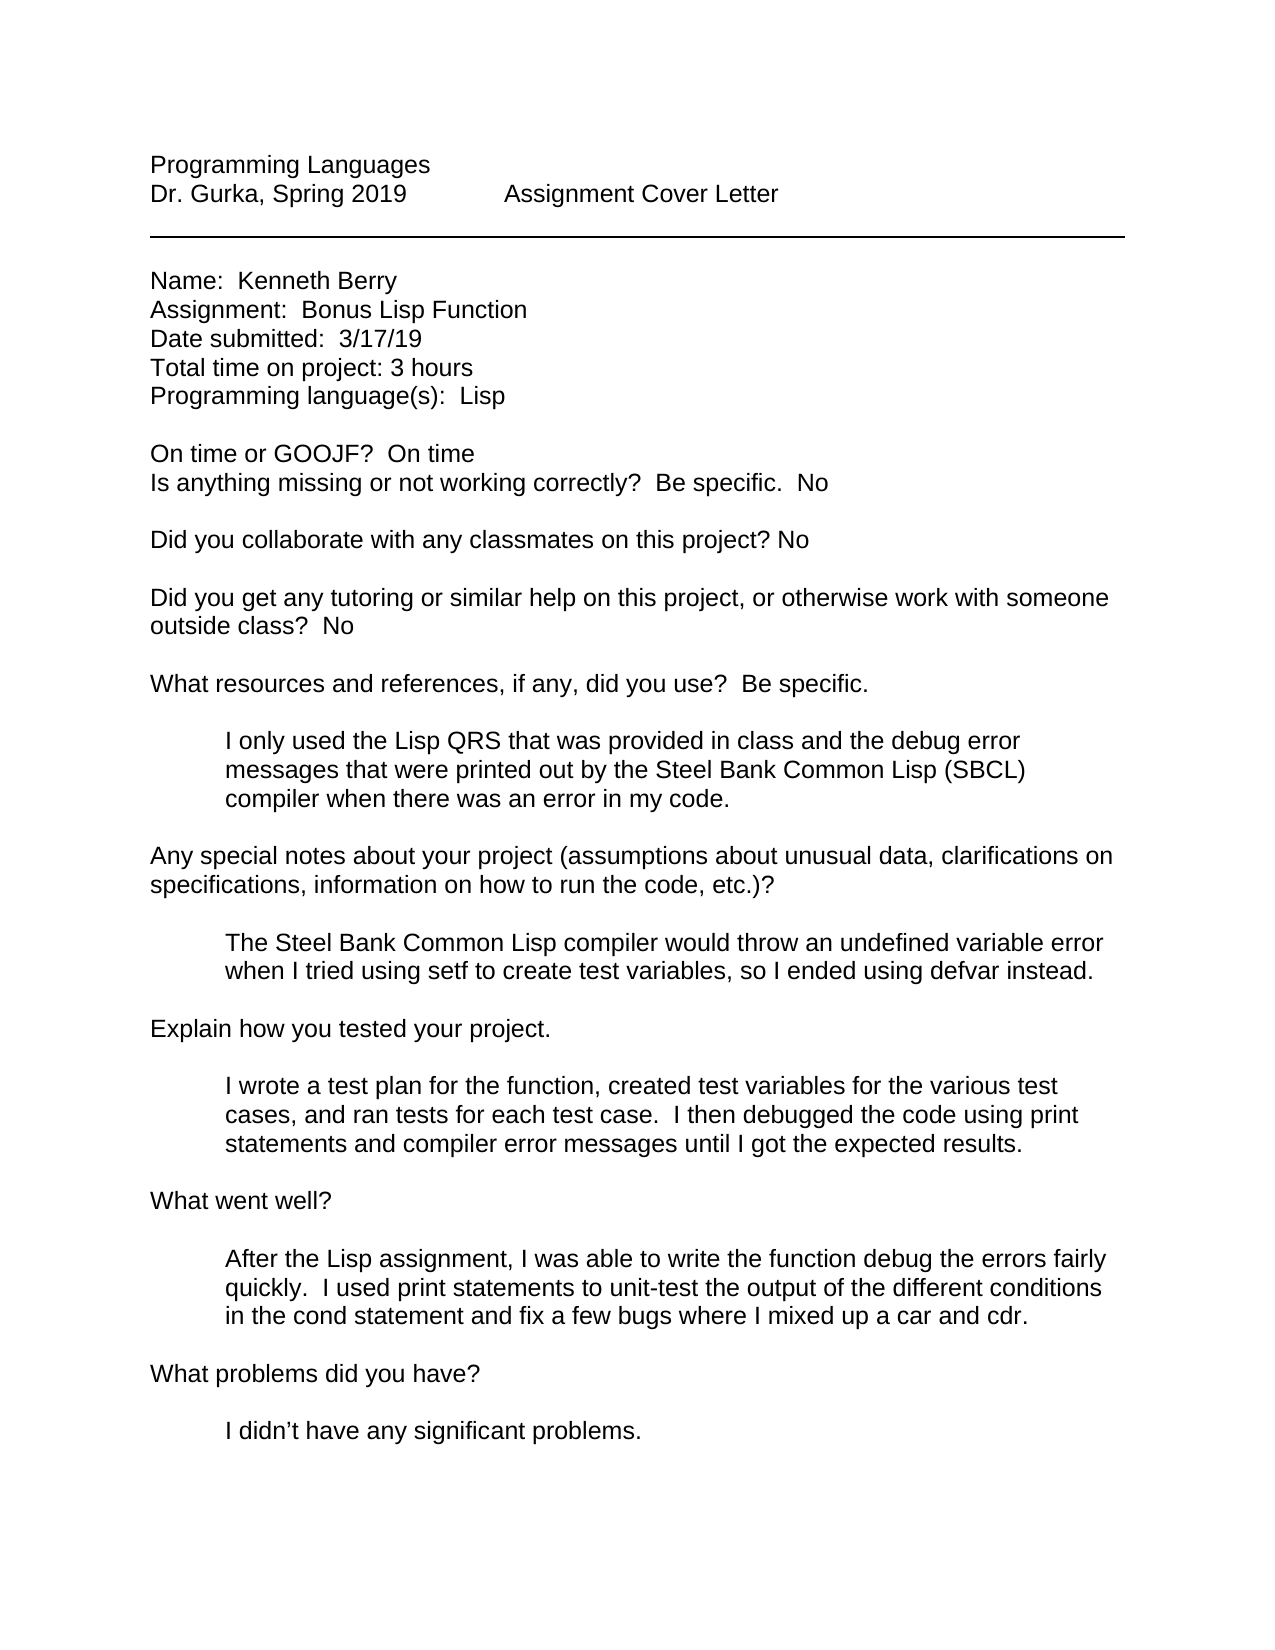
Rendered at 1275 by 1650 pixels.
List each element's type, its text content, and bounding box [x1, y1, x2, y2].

text On time or GOOJF? On time [150, 439, 1125, 467]
text What went well? [150, 1186, 1125, 1215]
text Did you get any tutoring or similar help on this project, or otherwise work with someone outside class? No [150, 582, 1125, 640]
text Total time on project: 3 hours [150, 352, 1125, 381]
text Dr. Gurka, Spring 2019 Assignment Cover Letter [150, 179, 1125, 207]
text I didn’t have any significant problems. [150, 1416, 1125, 1445]
text Name: Kenneth Berry [150, 266, 1125, 295]
text Programming Languages [150, 150, 1125, 179]
text I only used the Lisp QRS that was provided in class and the debug error messages that were printed out by the Steel Bank Common Lisp (SBCL) compiler when there was an error in my code. [225, 726, 1125, 812]
text Did you collaborate with any classmates on this project? No [150, 525, 1125, 554]
text What resources and references, if any, did you use? Be specific. [150, 669, 1125, 697]
text Any special notes about your project (assumptions about unusual data, clarifications on specifications, information on how to run the code, etc.)? [150, 841, 1125, 899]
text Assignment: Bonus Lisp Function [150, 295, 1125, 324]
text I wrote a test plan for the function, created test variables for the various test cases, and ran tests for each test case. I then debugged the code using print statements and compiler error messages until I got the expected results. [225, 1071, 1125, 1157]
text Programming language(s): Lisp [150, 381, 1125, 410]
text Date submitted: 3/17/19 [150, 324, 1125, 352]
text The Steel Bank Common Lisp compiler would throw an undefined variable error when I tried using setf to create test variables, so I ended using defvar instead. [225, 927, 1125, 985]
text What problems did you have? [150, 1359, 1125, 1387]
text Is anything missing or not working correctly? Be specific. No [150, 467, 1125, 496]
text Explain how you tested your project. [150, 1014, 1125, 1042]
text After the Lisp assignment, I was able to write the function debug the errors fairly quickly. I used print statements to unit-test the output of the different conditions in the cond statement and fix a few bugs where I mixed up a car and cdr. [225, 1244, 1125, 1330]
